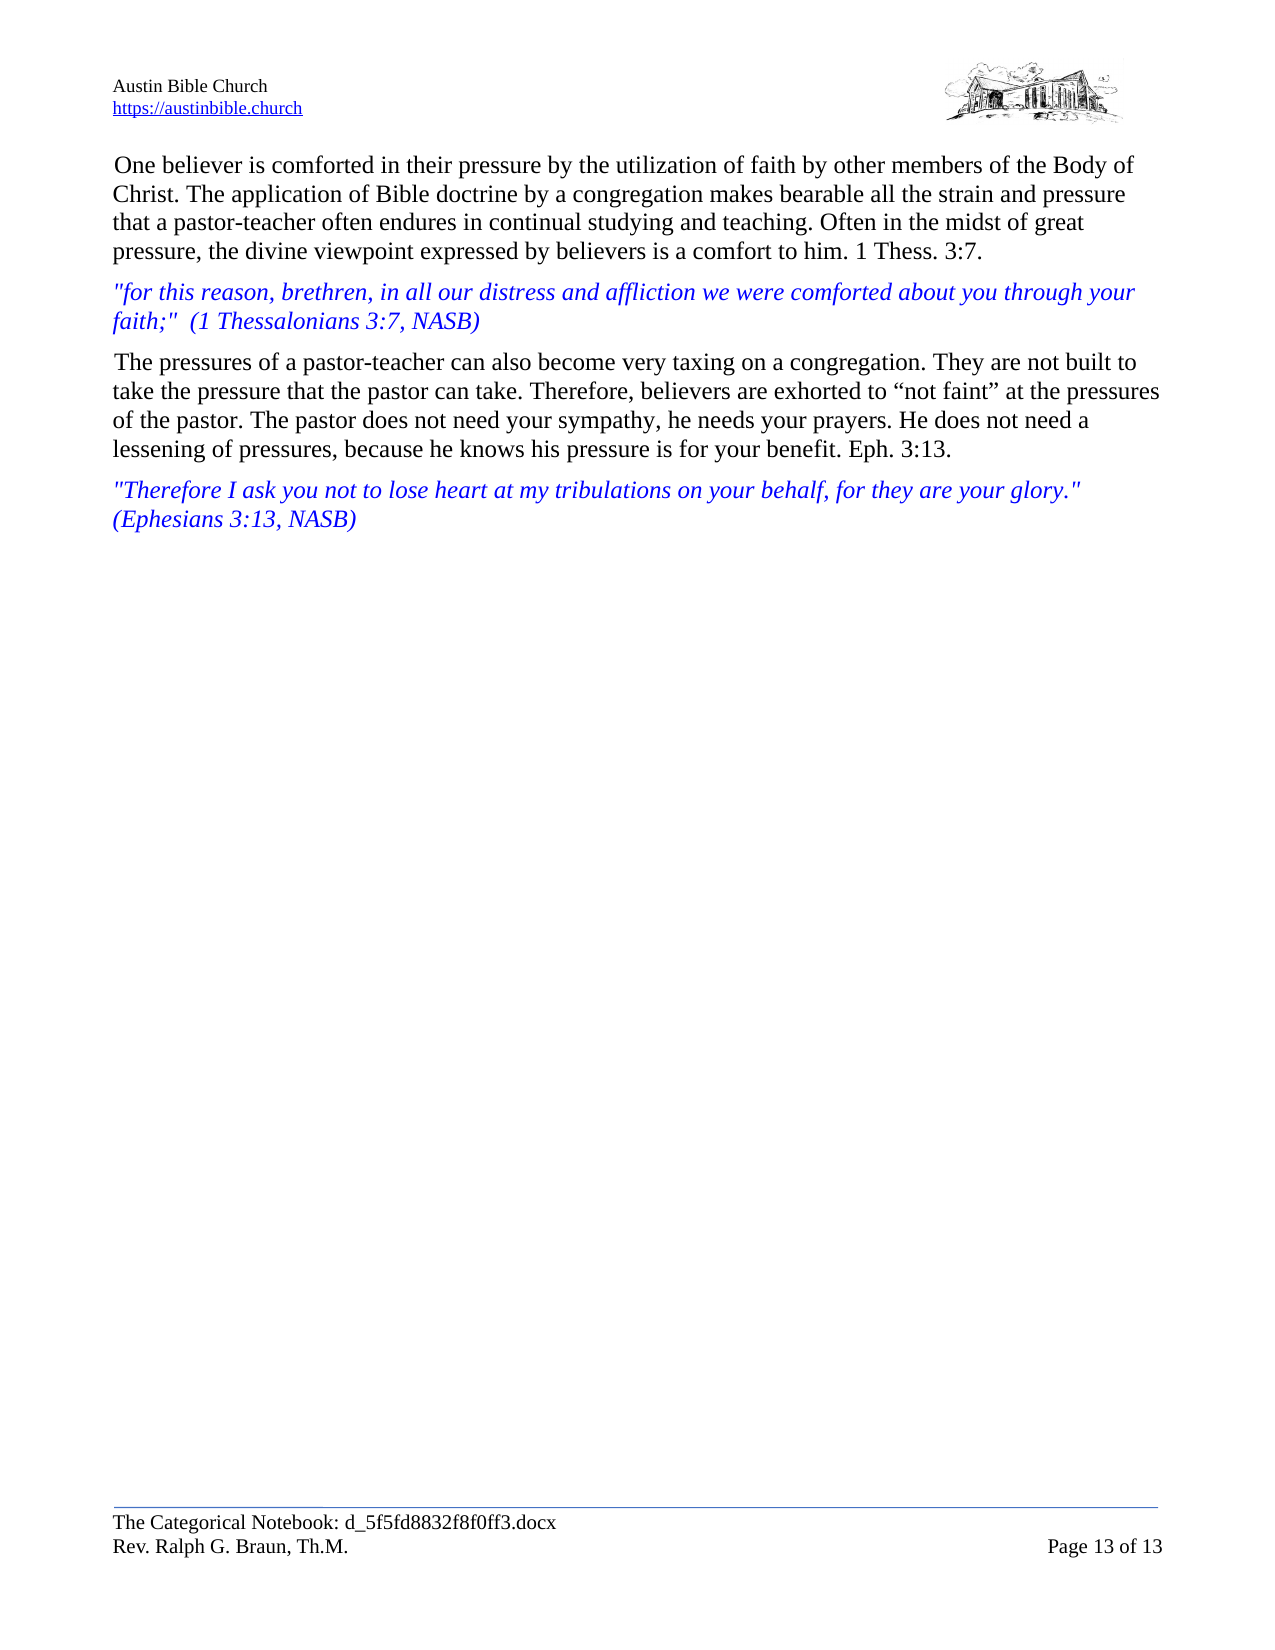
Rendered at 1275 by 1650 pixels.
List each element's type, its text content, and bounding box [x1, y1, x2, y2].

text "for this reason, brethren, in all our distress and affliction we were comforted about you through your faith;" (1 Thessalonians 3:7, NASB) [112, 277, 1162, 335]
picture [944, 58, 1124, 125]
text One believer is comforted in their pressure by the utilization of faith by other members of the Body of Christ. The application of Bible doctrine by a congregation makes bearable all the strain and pressure that a pastor-teacher often endures in continual studying and teaching. Often in the midst of great pressure, the divine viewpoint expressed by believers is a comfort to him. 1 Thess. 3:7. [112, 150, 1162, 265]
text The pressures of a pastor-teacher can also become very taxing on a congregation. They are not built to take the pressure that the pastor can take. Therefore, believers are exhorted to “not faint” at the pressures of the pastor. The pastor does not need your sympathy, he needs your prayers. He does not need a lessening of pressures, because he knows his pressure is for your benefit. Eph. 3:13. [112, 347, 1162, 462]
text "Therefore I ask you not to lose heart at my tribulations on your behalf, for they are your glory." (Ephesians 3:13, NASB) [112, 475, 1162, 532]
